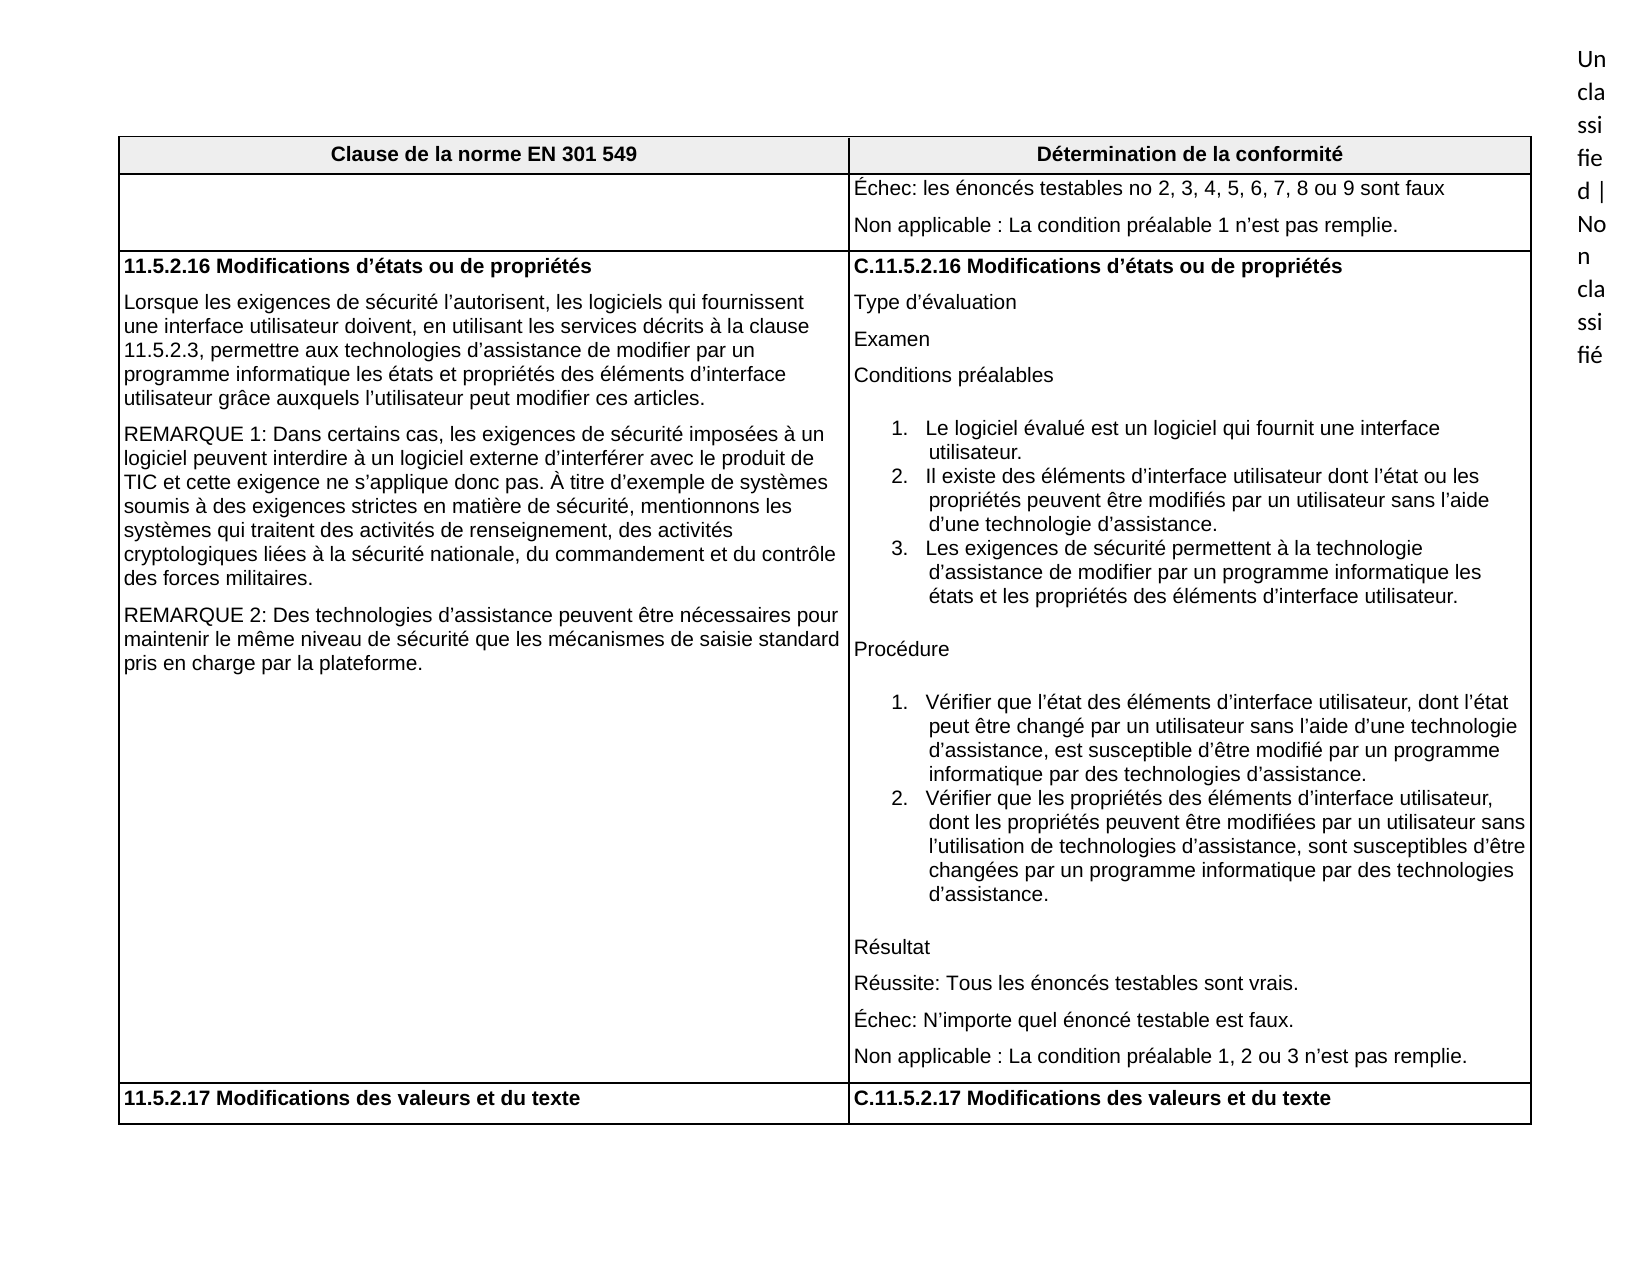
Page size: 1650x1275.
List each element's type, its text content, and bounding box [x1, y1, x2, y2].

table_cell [850, 175, 1530, 250]
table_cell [850, 1084, 1530, 1123]
table_cell C.11.5.2.16 Modifications d’états ou de propriétés Type d’évaluation Examen Conditions préalables Le logiciel évalué est un logiciel qui fournit une interface utilisateur. Il existe des éléments d’interface utilisateur dont l’état ou les propriétés peuvent être modifiés par un utilisateur sans l’aide d’une technologie d’assistance. Les exigences de sécurité permettent à la technologie d’assistance de modifier par un programme informatique les états et les propriétés des éléments d’interface utilisateur. Procédure Vérifier que l’état des éléments d’interface utilisateur, dont l’état peut être changé par un utilisateur sans l’aide d’une technologie d’assistance, est susceptible d’être modifié par un programme informatique par des technologies d’assistance. Vérifier que les propriétés des éléments d’interface utilisateur, dont les propriétés peuvent être modifiées par un utilisateur sans l’utilisation de technologies d’assistance, sont susceptibles d’être changées par un programme informatique par des technologies d’assistance. Résultat Réussite: Tous les énoncés testables sont vrais. Échec: N’importe quel énoncé testable est faux. Non applicable : La condition préalable 1, 2 ou 3 n’est pas remplie. [850, 252, 1530, 1082]
table_cell 11.5.2.16 Modifications d’états ou de propriétés Lorsque les exigences de sécurité l’autorisent, les logiciels qui fournissent une interface utilisateur doivent, en utilisant les services décrits à la clause 11.5.2.3, permettre aux technologies d’assistance de modifier par un programme informatique les états et propriétés des éléments d’interface utilisateur grâce auxquels l’utilisateur peut modifier ces articles. REMARQUE 1: Dans certains cas, les exigences de sécurité imposées à un logiciel peuvent interdire à un logiciel externe d’interférer avec le produit de TIC et cette exigence ne s’applique donc pas. À titre d’exemple de systèmes soumis à des exigences strictes en matière de sécurité, mentionnons les systèmes qui traitent des activités de renseignement, des activités cryptologiques liées à la sécurité nationale, du commandement et du contrôle des forces militaires. REMARQUE 2: Des technologies d’assistance peuvent être nécessaires pour maintenir le même niveau de sécurité que les mécanismes de saisie standard pris en charge par la plateforme. [120, 252, 848, 1082]
table_header Clause de la norme EN 301 549 [120, 137, 849, 173]
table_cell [120, 175, 848, 250]
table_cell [120, 1084, 848, 1123]
table_header Détermination de la conformité [850, 137, 1530, 173]
